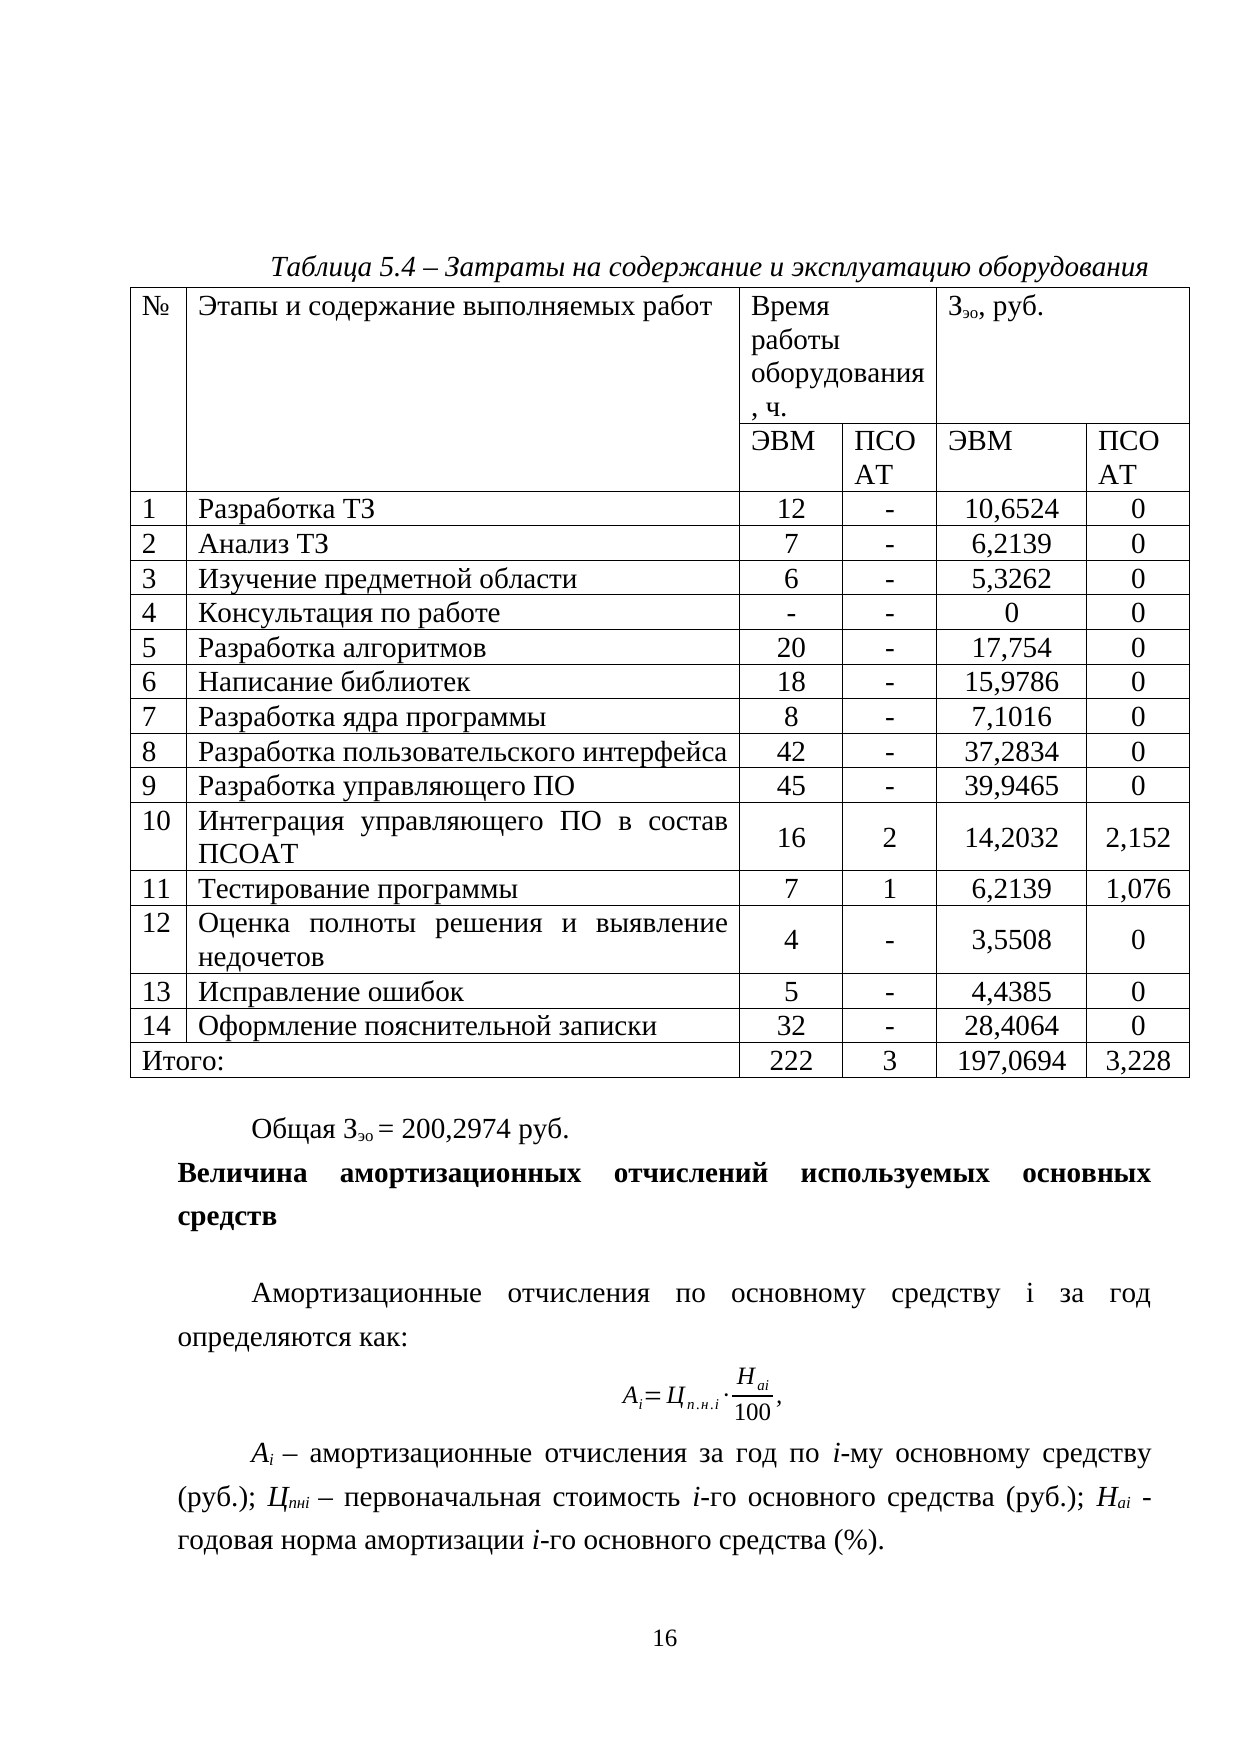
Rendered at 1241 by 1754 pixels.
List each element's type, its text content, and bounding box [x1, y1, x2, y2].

table_cell ПСОАТ [843, 424, 936, 491]
table_cell 0 [1087, 595, 1189, 629]
table_header Зэо, руб. [937, 288, 1189, 422]
table_cell 0 [1087, 1009, 1189, 1042]
table_header Время работы оборудования, ч. [740, 288, 936, 422]
table_cell 11 [131, 871, 186, 904]
table_cell - [843, 492, 936, 525]
table_cell Разработка ядра программы [187, 699, 739, 733]
table_cell 42 [740, 734, 842, 767]
table_cell - [843, 768, 936, 802]
table_cell 14,2032 [937, 803, 1086, 870]
table_cell 18 [740, 665, 842, 698]
table_cell Консультация по работе [187, 595, 739, 629]
table_cell 15,9786 [937, 665, 1086, 698]
table_cell 1,076 [1087, 871, 1189, 904]
table_cell Разработка ТЗ [187, 492, 739, 525]
table_cell 10,6524 [937, 492, 1086, 525]
table_cell - [740, 595, 842, 629]
table_cell ЭВМ [937, 424, 1086, 491]
table_cell 10 [131, 803, 186, 870]
table_cell - [843, 1009, 936, 1042]
table_cell 4 [740, 906, 842, 973]
table_cell - [843, 974, 936, 1007]
table_cell 0 [1087, 768, 1189, 802]
text Амортизационные отчисления по основному средству i за год определяются как: [177, 1275, 1152, 1352]
table_cell 20 [740, 630, 842, 663]
table_cell 0 [1087, 630, 1189, 663]
table_cell 0 [1087, 974, 1189, 1007]
text Таблица 5.4 – Затраты на содержание и эксплуатацию оборудования [177, 249, 1152, 282]
table_cell - [843, 906, 936, 973]
table_cell Оформление пояснительной записки [187, 1009, 739, 1042]
table_cell Тестирование программы [187, 871, 739, 904]
table_cell 197,0694 [937, 1043, 1086, 1077]
table_cell 1 [131, 492, 186, 525]
table_cell - [843, 734, 936, 767]
table_cell ПСОАТ [1087, 424, 1189, 491]
table_cell 17,754 [937, 630, 1086, 663]
table_cell 0 [937, 595, 1086, 629]
table_cell Интеграция управляющего ПО в состав ПСОАТ [187, 803, 739, 870]
table_cell 8 [131, 734, 186, 767]
table_cell Написание библиотек [187, 665, 739, 698]
table_cell - [843, 595, 936, 629]
table_cell 4,4385 [937, 974, 1086, 1007]
table_cell - [843, 699, 936, 733]
table_cell 28,4064 [937, 1009, 1086, 1042]
table_cell 0 [1087, 665, 1189, 698]
table_cell 7,1016 [937, 699, 1086, 733]
table_cell 13 [131, 974, 186, 1007]
table_cell Разработка управляющего ПО [187, 768, 739, 802]
table_cell 8 [740, 699, 842, 733]
table_cell 39,9465 [937, 768, 1086, 802]
table_cell 0 [1087, 526, 1189, 560]
table_cell 3 [131, 561, 186, 594]
table_cell 16 [740, 803, 842, 870]
table_cell 5 [131, 630, 186, 663]
table_cell 0 [1087, 699, 1189, 733]
text Величина амортизационных отчислений используемых основных средств [177, 1155, 1152, 1232]
table_cell 7 [740, 871, 842, 904]
table_cell 0 [1087, 734, 1189, 767]
table_cell 6,2139 [937, 526, 1086, 560]
table_cell 2,152 [1087, 803, 1189, 870]
table_cell 32 [740, 1009, 842, 1042]
table_cell Разработка пользовательского интерфейса [187, 734, 739, 767]
text Общая Зэо = 200,2974 руб. [177, 1111, 1152, 1145]
table_header Этапы и содержание выполняемых работ [187, 288, 739, 491]
table_cell 5 [740, 974, 842, 1007]
table_cell Итого: [131, 1043, 739, 1077]
table_cell ЭВМ [740, 424, 842, 491]
table_cell 5,3262 [937, 561, 1086, 594]
table_cell 2 [843, 803, 936, 870]
table_cell Оценка полноты решения и выявление недочетов [187, 906, 739, 973]
table_cell 12 [740, 492, 842, 525]
table_cell 3,5508 [937, 906, 1086, 973]
table_cell 6 [740, 561, 842, 594]
table_cell 12 [131, 906, 186, 973]
table_cell 2 [131, 526, 186, 560]
table_cell 9 [131, 768, 186, 802]
table_cell - [843, 630, 936, 663]
table_cell 4 [131, 595, 186, 629]
table_header № [131, 288, 186, 491]
table_cell 14 [131, 1009, 186, 1042]
table_cell 6,2139 [937, 871, 1086, 904]
table_cell - [843, 665, 936, 698]
table_cell 3 [843, 1043, 936, 1077]
table_cell 222 [740, 1043, 842, 1077]
table_cell 3,228 [1087, 1043, 1189, 1077]
table_cell - [843, 526, 936, 560]
table_cell Анализ ТЗ [187, 526, 739, 560]
table_cell Исправление ошибок [187, 974, 739, 1007]
text Ai – амортизационные отчисления за год по i-му основному средству (руб.); Цпнi – первоначальная стоимость i-го основного средства (руб.); Hai - годовая норма амортизации i-го основного средства (%). [177, 1435, 1152, 1556]
table_cell Разработка алгоритмов [187, 630, 739, 663]
table_cell 6 [131, 665, 186, 698]
table_cell - [843, 561, 936, 594]
table_cell 45 [740, 768, 842, 802]
table_cell 0 [1087, 492, 1189, 525]
table_cell 0 [1087, 561, 1189, 594]
table_cell Изучение предметной области [187, 561, 739, 594]
table_cell 7 [740, 526, 842, 560]
table_cell 37,2834 [937, 734, 1086, 767]
table_cell 1 [843, 871, 936, 904]
table_cell 0 [1087, 906, 1189, 973]
table_cell 7 [131, 699, 186, 733]
